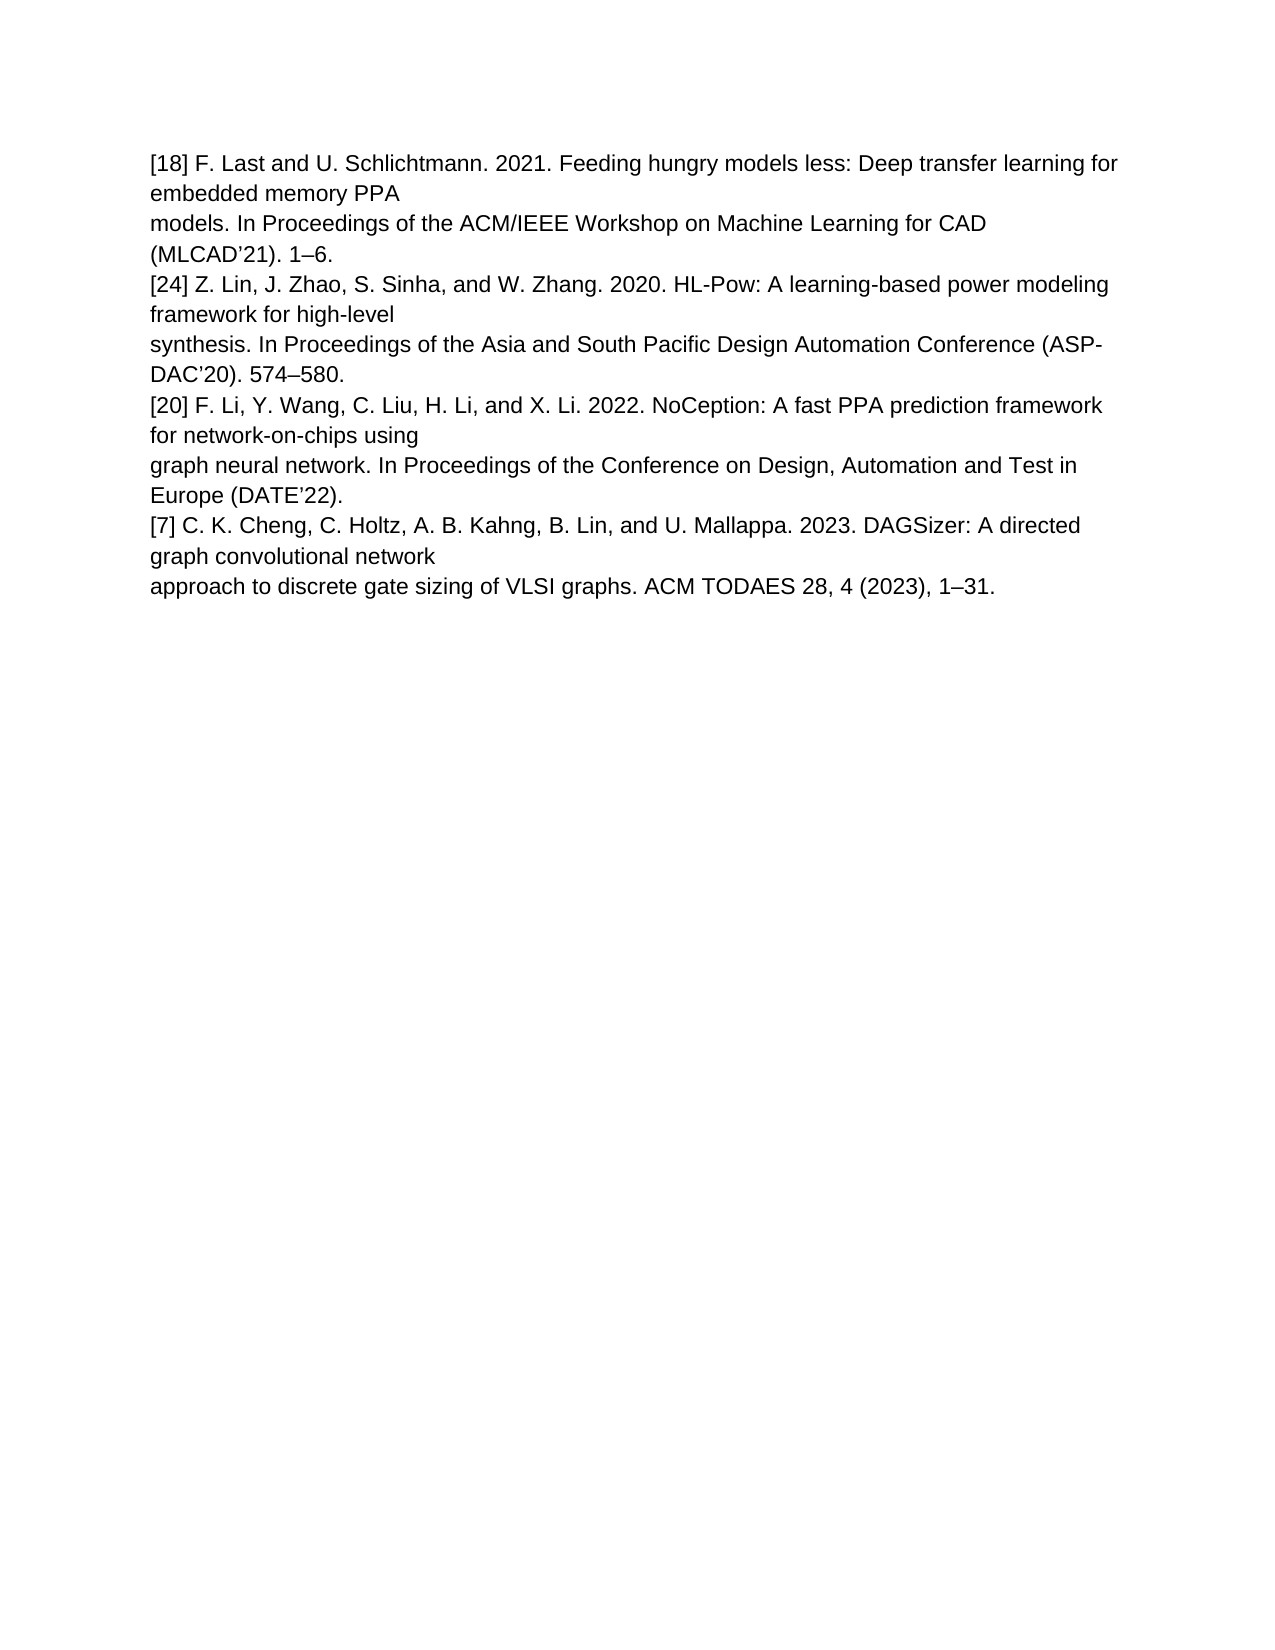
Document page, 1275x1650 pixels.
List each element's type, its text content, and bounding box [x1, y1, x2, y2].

text approach to discrete gate sizing of VLSI graphs. ACM TODAES 28, 4 (2023), 1–31. [150, 573, 1125, 599]
text [24] Z. Lin, J. Zhao, S. Sinha, and W. Zhang. 2020. HL-Pow: A learning-based power modeling framework for high-level [150, 271, 1125, 327]
text synthesis. In Proceedings of the Asia and South Pacific Design Automation Conference (ASP-DAC’20). 574–580. [150, 331, 1125, 388]
text [20] F. Li, Y. Wang, C. Liu, H. Li, and X. Li. 2022. NoCeption: A fast PPA prediction framework for network-on-chips using [150, 392, 1125, 448]
text [7] C. K. Cheng, C. Holtz, A. B. Kahng, B. Lin, and U. Mallappa. 2023. DAGSizer: A directed graph convolutional network [150, 512, 1125, 569]
text models. In Proceedings of the ACM/IEEE Workshop on Machine Learning for CAD (MLCAD’21). 1–6. [150, 210, 1125, 267]
text graph neural network. In Proceedings of the Conference on Design, Automation and Test in Europe (DATE’22). [150, 452, 1125, 509]
text [18] F. Last and U. Schlichtmann. 2021. Feeding hungry models less: Deep transfer learning for embedded memory PPA [150, 150, 1125, 207]
